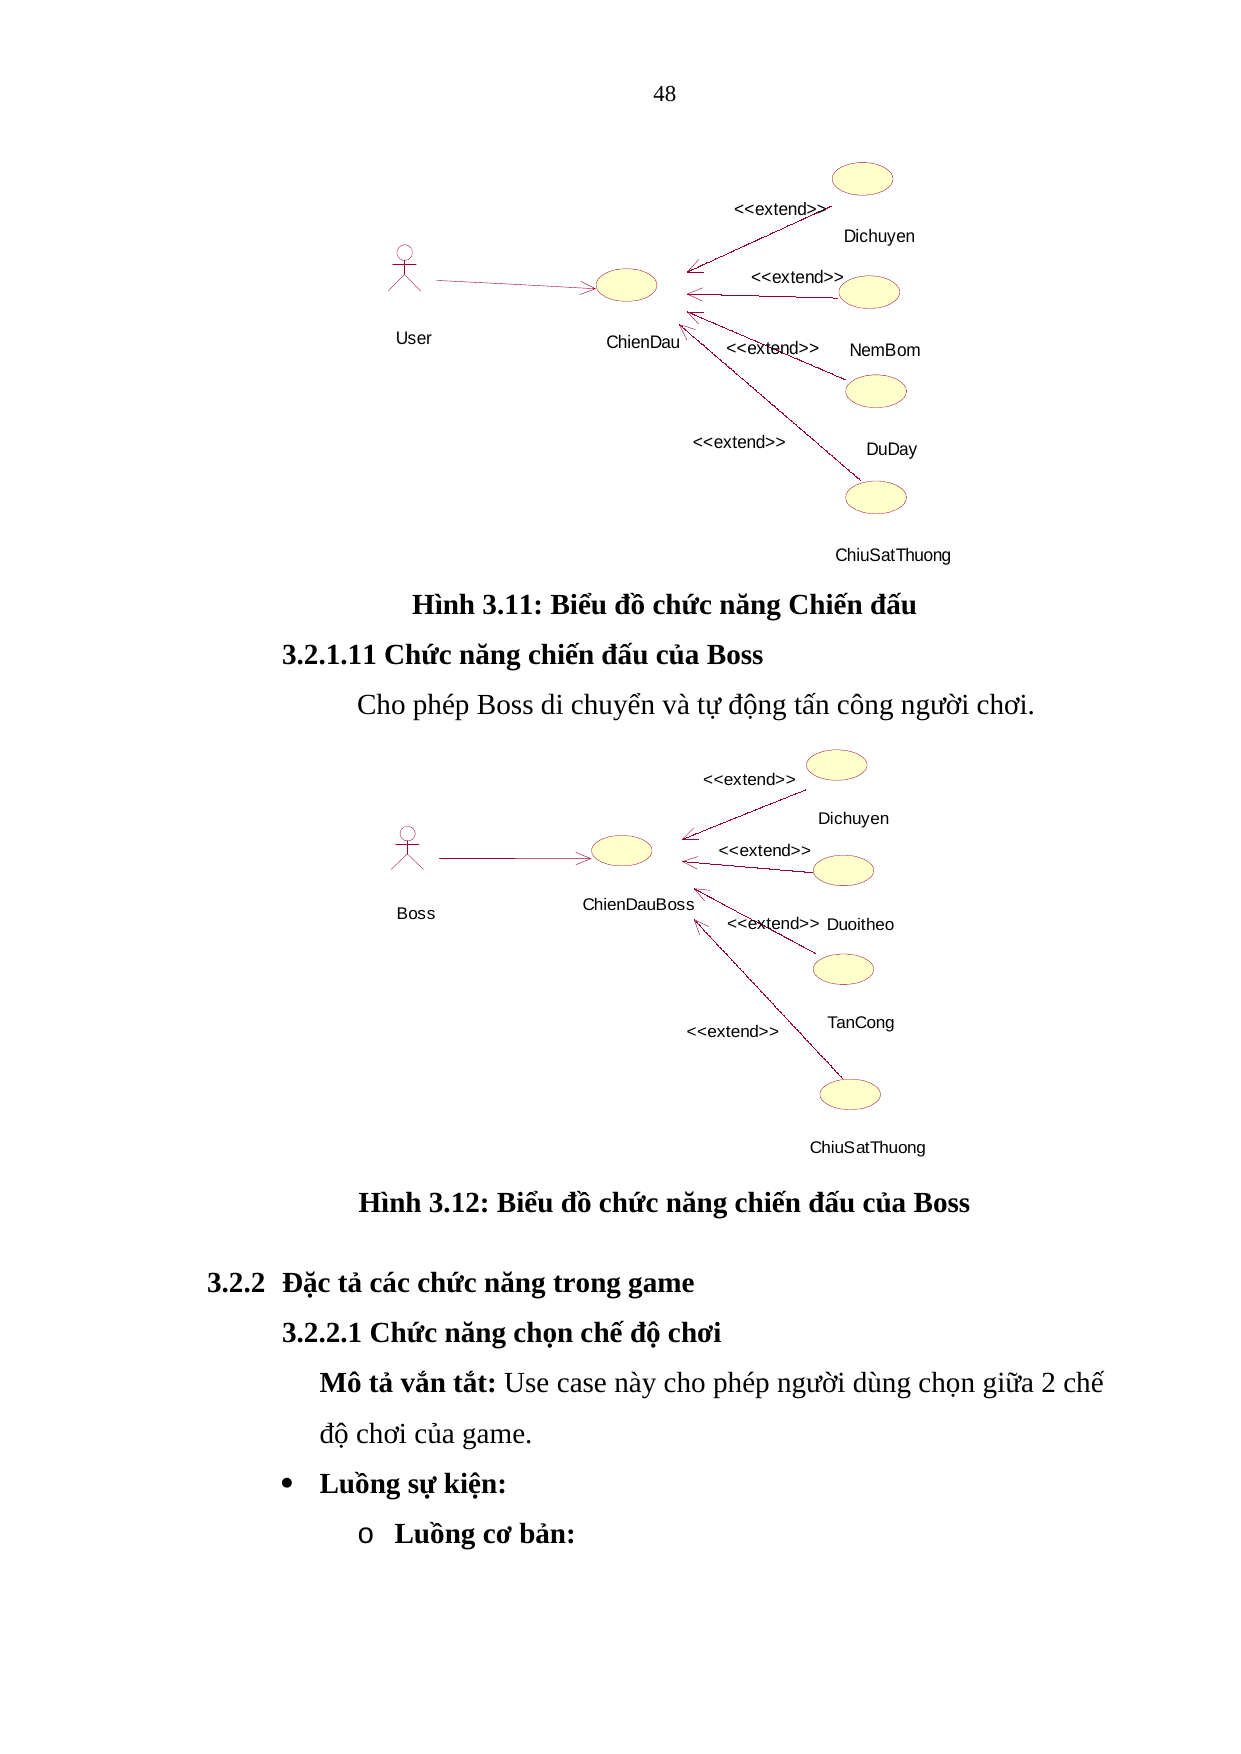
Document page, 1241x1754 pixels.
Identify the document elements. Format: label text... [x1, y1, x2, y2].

list Luồng sự kiện: [282, 1466, 1122, 1500]
list Luồng cơ bản: [357, 1516, 1122, 1552]
list Mô tả vắn tắt: Use case này cho phép người dùng chọn giữa 2 chế độ chơi của game. [319, 1365, 1122, 1449]
subtitle 3.2.2 Đặc tả các chức năng trong game [207, 1265, 1122, 1298]
list 3.2.2.1 Chức năng chọn chế độ chơi [282, 1315, 1122, 1349]
text Hình 3.12: Biểu đồ chức năng chiến đấu của Boss [207, 1185, 1122, 1219]
list 3.2.1.11 Chức năng chiến đấu của Boss [282, 637, 1122, 671]
list Cho phép Boss di chuyển và tự động tấn công người chơi. [282, 687, 1122, 721]
text Hình 3.11: Biểu đồ chức năng Chiến đấu [207, 587, 1122, 620]
